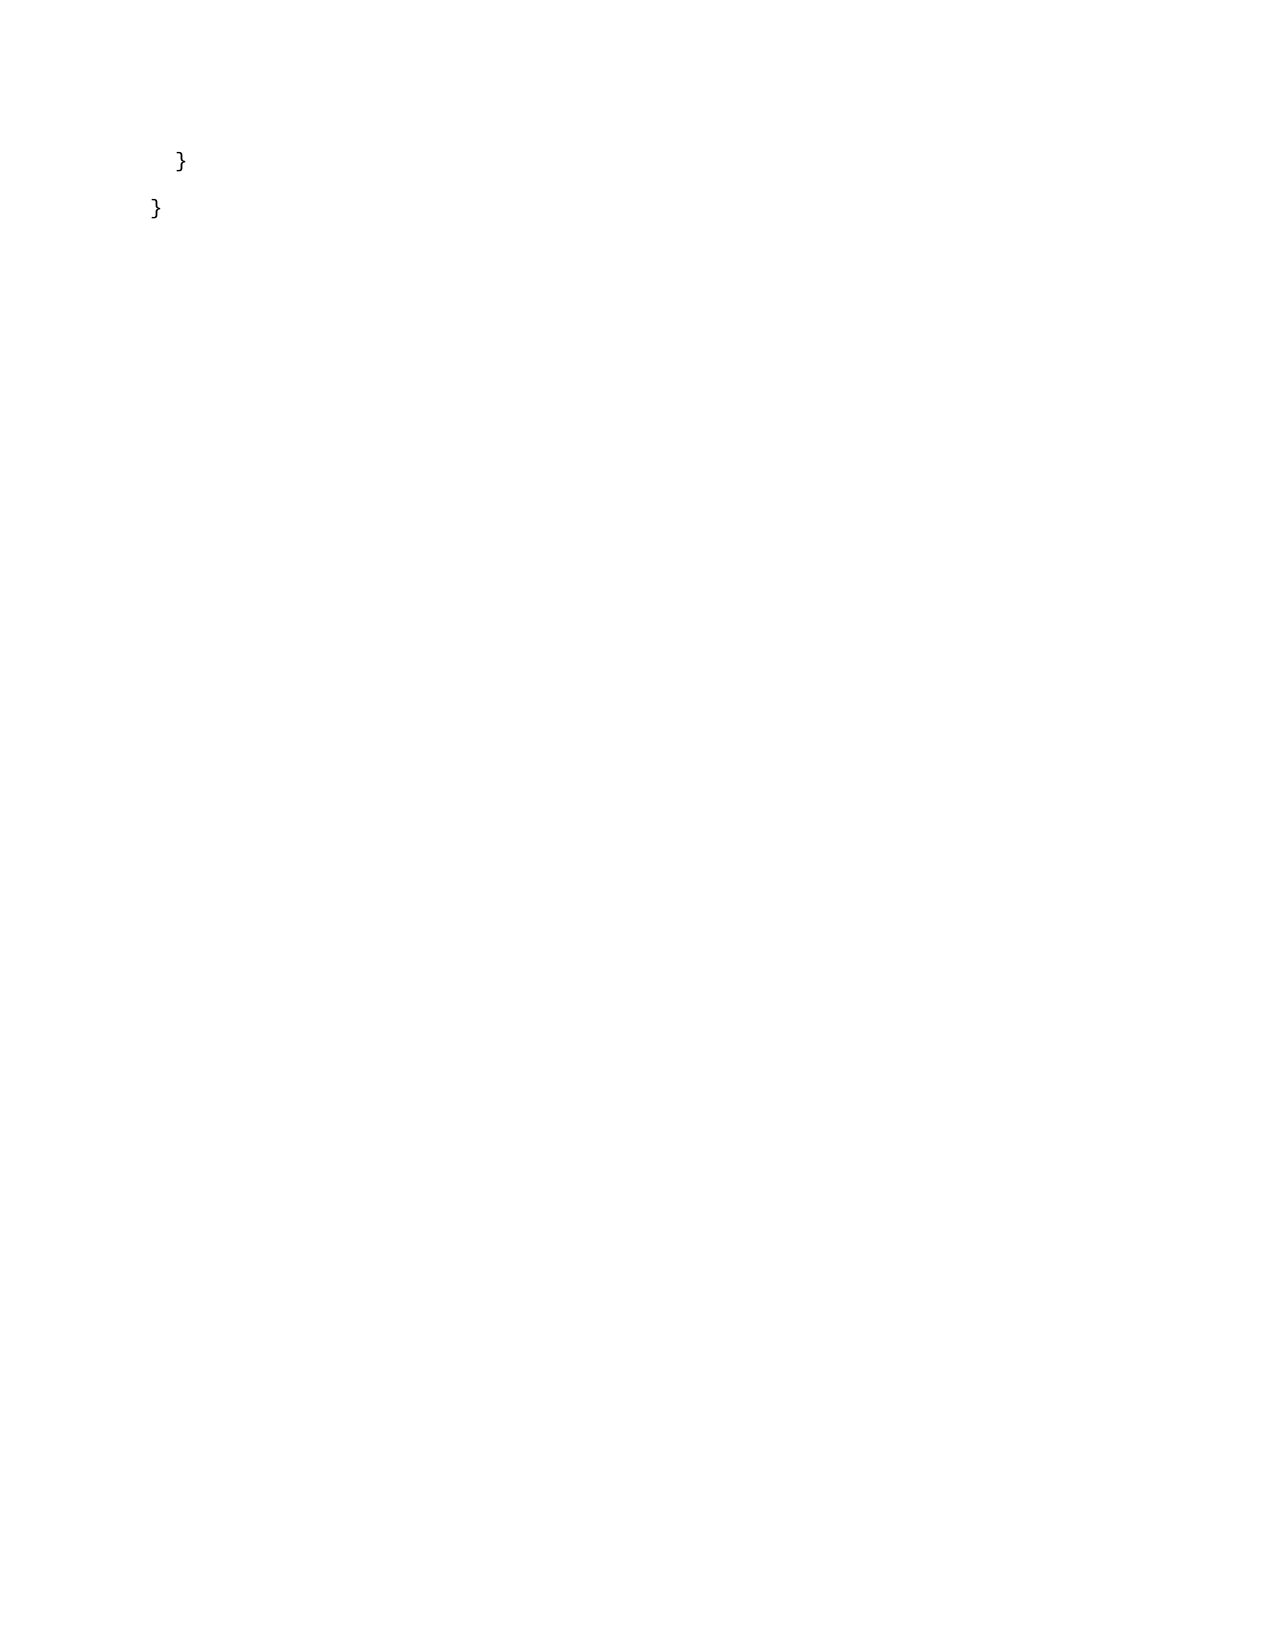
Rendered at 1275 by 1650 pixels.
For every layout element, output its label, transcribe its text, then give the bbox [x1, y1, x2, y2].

text } [150, 150, 1125, 174]
text } [150, 197, 1125, 221]
